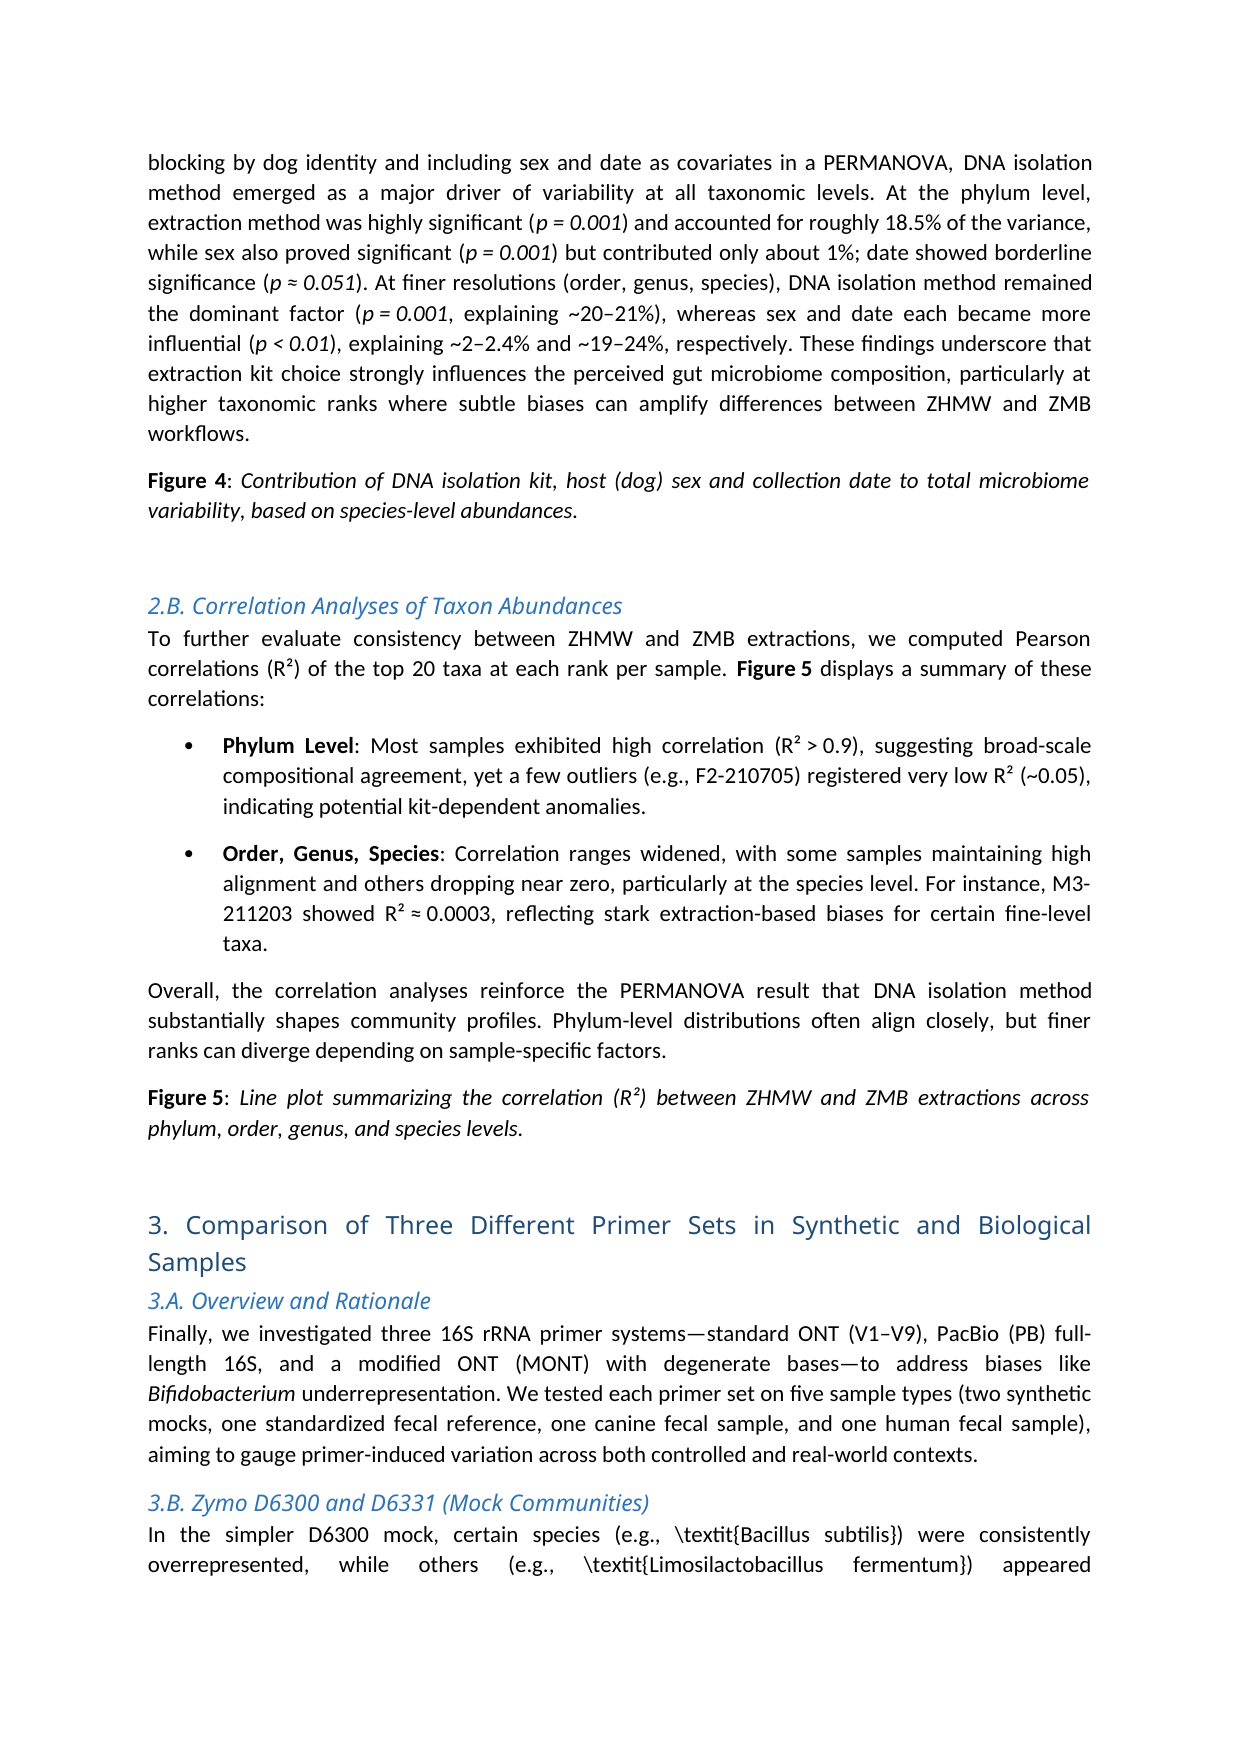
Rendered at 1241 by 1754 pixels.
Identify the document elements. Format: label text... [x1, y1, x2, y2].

subtitle 3. Comparison of Three Different Primer Sets in Synthetic and Biological Samples [148, 1207, 1093, 1278]
subtitle 3.A. Overview and Rationale [148, 1285, 1093, 1316]
list Phylum Level: Most samples exhibited high correlation (R² > 0.9), suggesting broad-scale compositional agreement, yet a few outliers (e.g., F2-210705) registered very low R² (~0.05), indicating potential kit-dependent anomalies. [185, 731, 1093, 820]
text Figure 5: Line plot summarizing the correlation (R²) between ZHMW and ZMB extractions across phylum, order, genus, and species levels. [148, 1083, 1093, 1142]
subtitle 2.B. Correlation Analyses of Taxon Abundances [148, 590, 1093, 622]
text To further evaluate consistency between ZHMW and ZMB extractions, we computed Pearson correlations (R²) of the top 20 taxa at each rank per sample. Figure 5 displays a summary of these correlations: [148, 624, 1093, 712]
list Order, Genus, Species: Correlation ranges widened, with some samples maintaining high alignment and others dropping near zero, particularly at the species level. For instance, M3-211203 showed R² ≈ 0.0003, reflecting stark extraction-based biases for certain fine-level taxa. [185, 839, 1093, 957]
text Finally, we investigated three 16S rRNA primer systems—standard ONT (V1–V9), PacBio (PB) full-length 16S, and a modified ONT (MONT) with degenerate bases—to address biases like Bifidobacterium underrepresentation. We tested each primer set on five sample types (two synthetic mocks, one standardized fecal reference, one canine fecal sample, and one human fecal sample), aiming to gauge primer-induced variation across both controlled and real-world contexts. [148, 1319, 1093, 1468]
text Figure 4: Contribution of DNA isolation kit, host (dog) sex and collection date to total microbiome variability, based on species-level abundances. [148, 466, 1093, 524]
subtitle 3.B. Zymo D6300 and D6331 (Mock Communities) [148, 1487, 1093, 1518]
text Overall, the correlation analyses reinforce the PERMANOVA result that DNA isolation method substantially shapes community profiles. Phylum-level distributions often align closely, but finer ranks can diverge depending on sample-specific factors. [148, 976, 1093, 1064]
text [148, 1520, 1093, 1578]
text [148, 148, 1093, 447]
